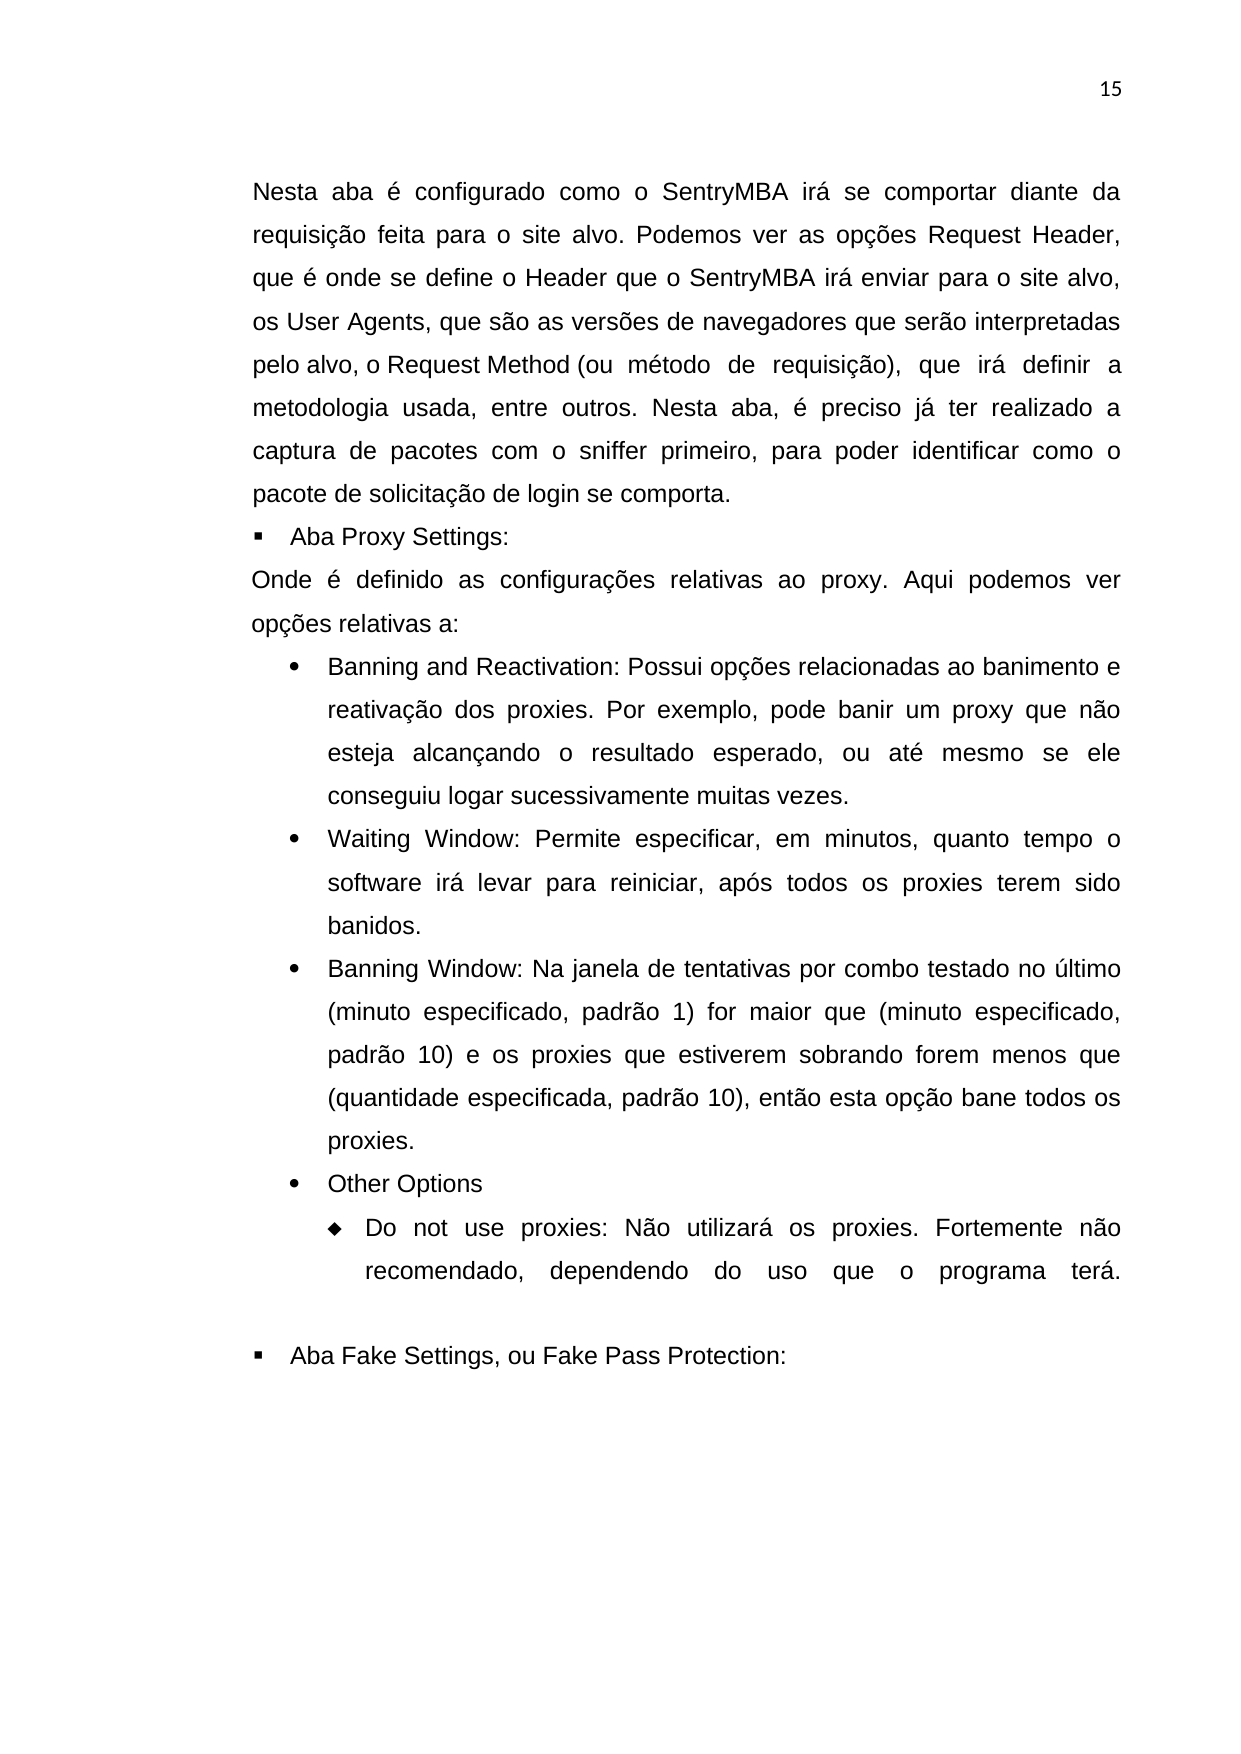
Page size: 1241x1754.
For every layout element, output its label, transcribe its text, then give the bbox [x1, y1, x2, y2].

list Waiting Window: Permite especificar, em minutos, quanto tempo o software irá levar para reiniciar, após todos os proxies terem sido banidos. [290, 824, 1122, 939]
list Nesta aba é configurado como o SentryMBA irá se comportar diante da requisição feita para o site alvo. Podemos ver as opções Request Header, que é onde se define o Header que o SentryMBA irá enviar para o site alvo, os User Agents, que são as versões de navegadores que serão interpretadas pelo alvo, o Request Method (ou método de requisição), que irá definir a metodologia usada, entre outros. Nesta aba, é preciso já ter realizado a captura de pacotes com o sniffer primeiro, para poder identificar como o pacote de solicitação de login se comporta. [252, 177, 1122, 508]
list Onde é definido as configurações relativas ao proxy. Aqui podemos ver opções relativas a: [251, 565, 1122, 637]
list Banning and Reactivation: Possui opções relacionadas ao banimento e reativação dos proxies. Por exemplo, pode banir um proxy que não esteja alcançando o resultado esperado, ou até mesmo se ele conseguiu logar sucessivamente muitas vezes. [290, 652, 1122, 810]
list Do not use proxies: Não utilizará os proxies. Fortemente não recomendado, dependendo do uso que o programa terá. [327, 1213, 1122, 1327]
list Aba Proxy Settings: [252, 522, 1122, 551]
list Other Options [290, 1169, 1122, 1198]
list Banning Window: Na janela de tentativas por combo testado no último (minuto especificado, padrão 1) for maior que (minuto especificado, padrão 10) e os proxies que estiverem sobrando forem menos que (quantidade especificada, padrão 10), então esta opção bane todos os proxies. [290, 954, 1122, 1155]
list Aba Fake Settings, ou Fake Pass Protection: [252, 1341, 1122, 1369]
